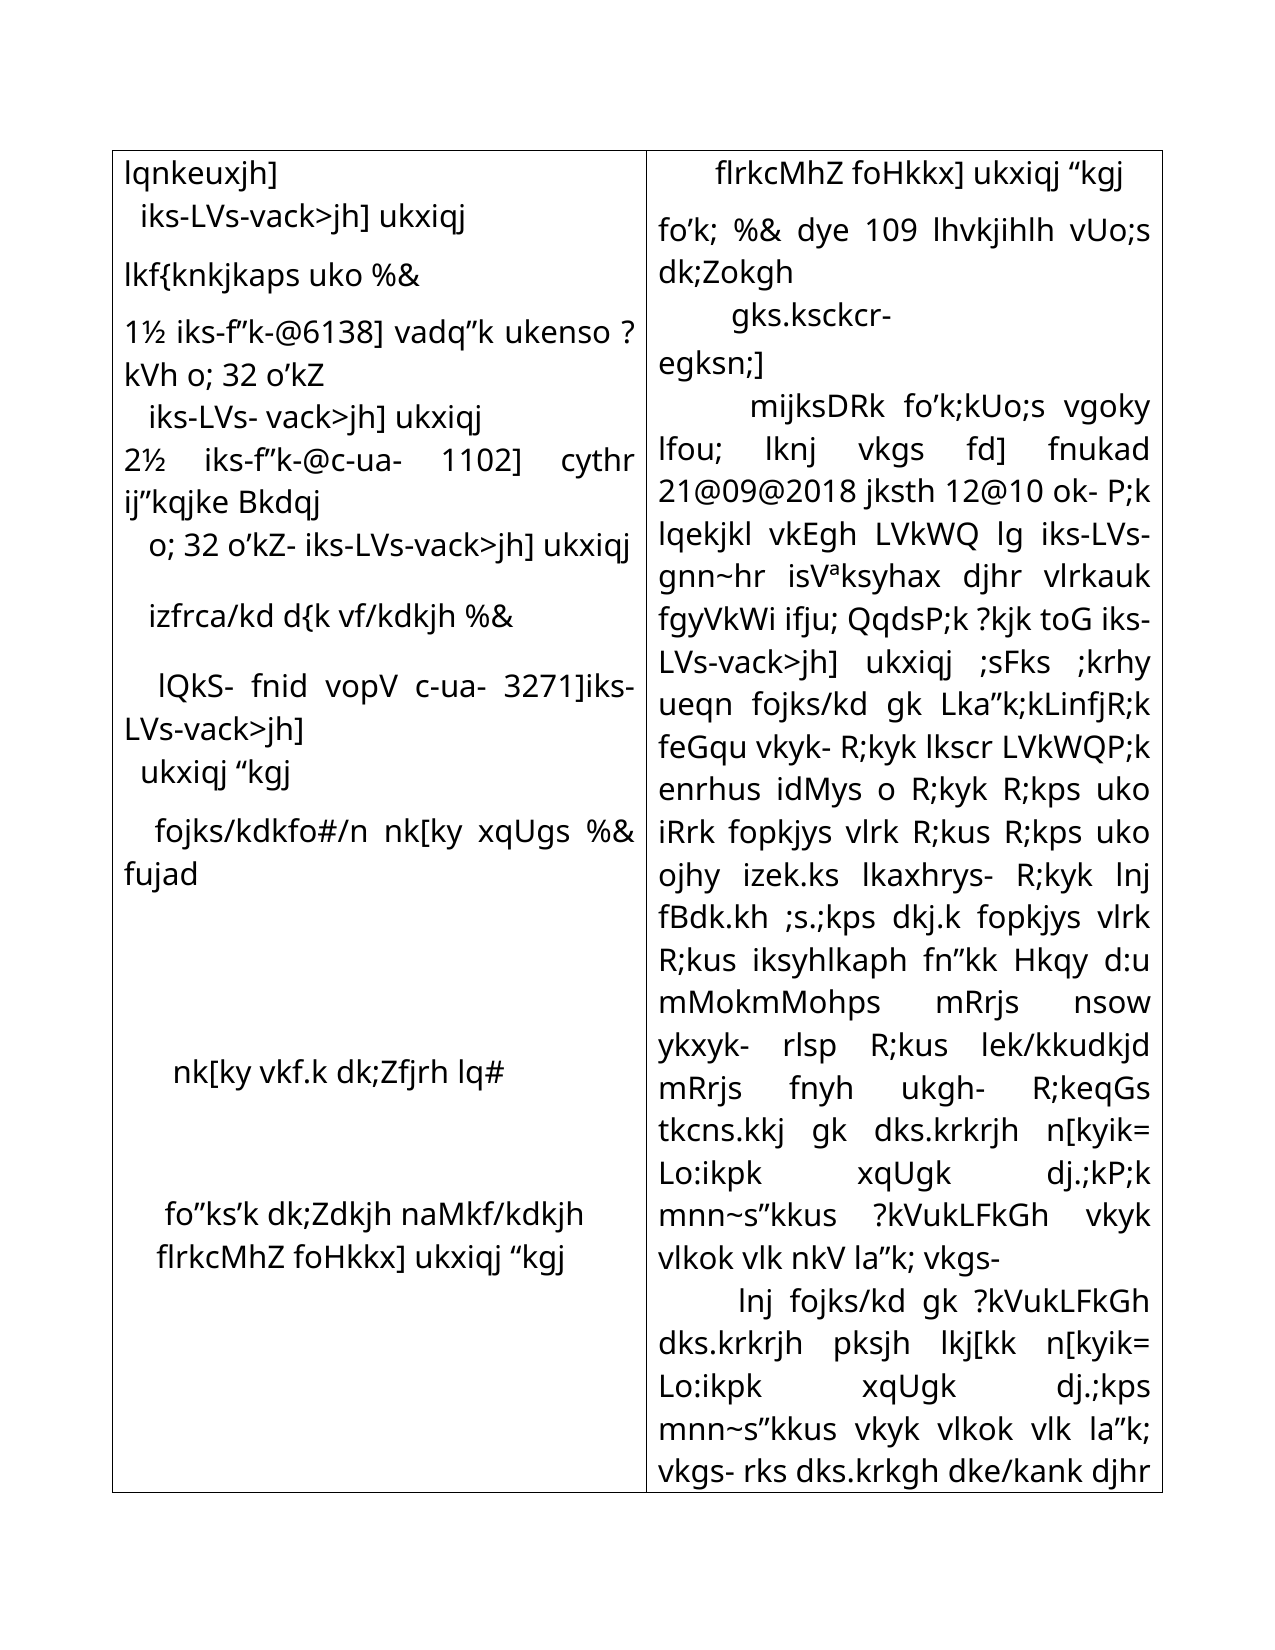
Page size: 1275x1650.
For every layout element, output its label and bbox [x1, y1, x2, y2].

table_cell [647, 151, 1162, 1492]
table_cell [113, 151, 646, 1492]
